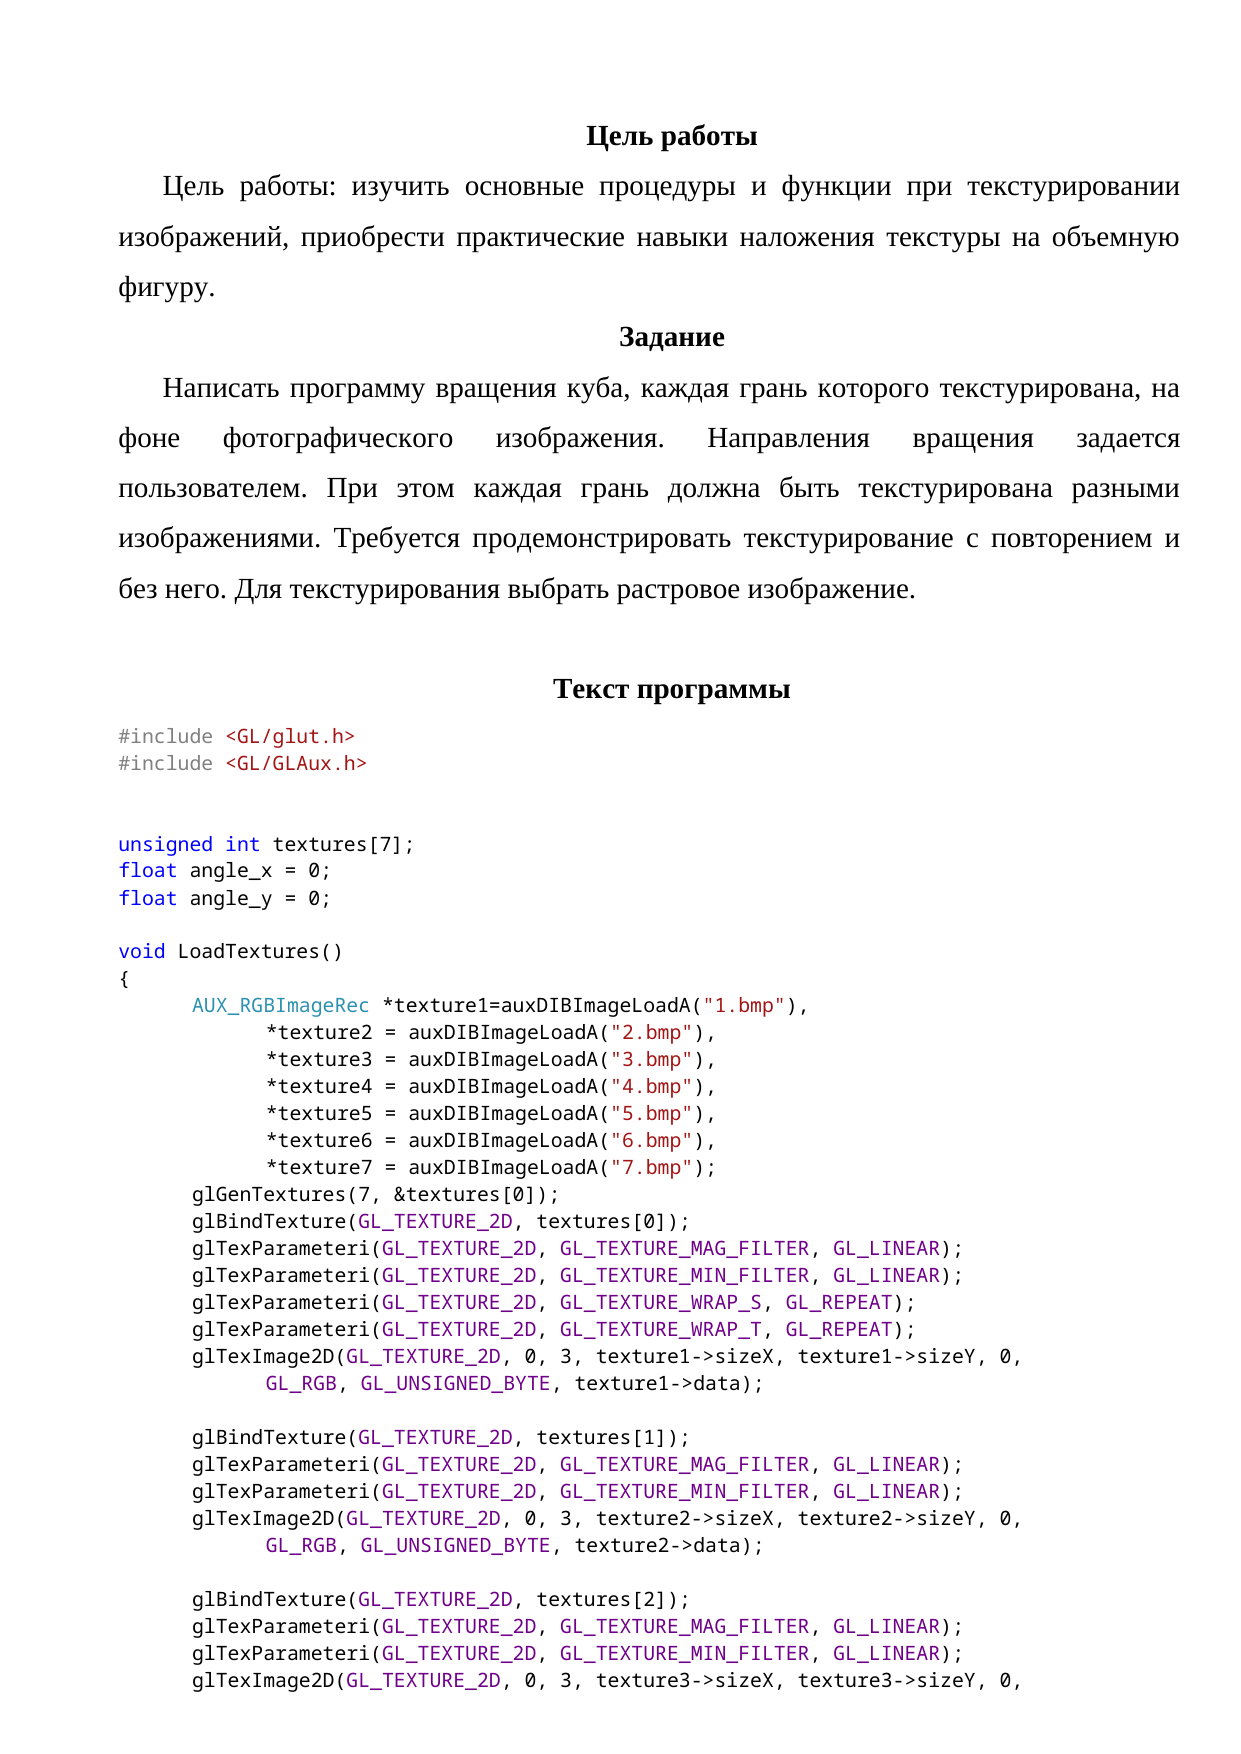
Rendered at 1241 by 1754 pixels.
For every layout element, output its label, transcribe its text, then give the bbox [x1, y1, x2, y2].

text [118, 1639, 1181, 1666]
text glBindTexture(GL_TEXTURE_2D, textures[1]); [118, 1423, 1181, 1450]
text *texture3 = auxDIBImageLoadA("3.bmp"), [118, 1046, 1181, 1073]
text Текст программы [118, 672, 1181, 705]
text glBindTexture(GL_TEXTURE_2D, textures[2]); [118, 1585, 1181, 1612]
text glBindTexture(GL_TEXTURE_2D, textures[0]); [118, 1207, 1181, 1234]
text glTexParameteri(GL_TEXTURE_2D, GL_TEXTURE_MIN_FILTER, GL_LINEAR); [118, 1477, 1181, 1504]
text float angle_y = 0; [118, 884, 1181, 911]
text { [118, 965, 1181, 992]
text *texture5 = auxDIBImageLoadA("5.bmp"), [118, 1099, 1181, 1127]
text glTexImage2D(GL_TEXTURE_2D, 0, 3, texture2->sizeX, texture2->sizeY, 0, [118, 1504, 1181, 1531]
text Написать программу вращения куба, каждая грань которого текстурирована, на фоне фотографического изображения. Направления вращения задается пользователем. При этом каждая грань должна быть текстурирована разными изображениями. Требуется продемонстрировать текстурирование с повторением и без него. Для текстурирования выбрать растровое изображение. [118, 370, 1181, 604]
text #include <GL/glut.h> [118, 722, 1181, 749]
text Задание [118, 319, 1181, 353]
text *texture6 = auxDIBImageLoadA("6.bmp"), [118, 1127, 1181, 1153]
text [118, 1612, 1181, 1639]
text AUX_RGBImageRec *texture1=auxDIBImageLoadA("1.bmp"), [118, 992, 1181, 1019]
text Цель работы: изучить основные процедуры и функции при текстурировании изображений, приобрести практические навыки наложения текстуры на объемную фигуру. [118, 168, 1181, 303]
text glTexImage2D(GL_TEXTURE_2D, 0, 3, texture1->sizeX, texture1->sizeY, 0, [118, 1342, 1181, 1369]
text *texture2 = auxDIBImageLoadA("2.bmp"), [118, 1019, 1181, 1046]
text GL_RGB, GL_UNSIGNED_BYTE, texture2->data); [118, 1531, 1181, 1558]
text glTexParameteri(GL_TEXTURE_2D, GL_TEXTURE_MIN_FILTER, GL_LINEAR); [118, 1261, 1181, 1288]
text void LoadTextures() [118, 938, 1181, 965]
text Цель работы [118, 118, 1181, 152]
text glTexParameteri(GL_TEXTURE_2D, GL_TEXTURE_MAG_FILTER, GL_LINEAR); [118, 1450, 1181, 1477]
text glGenTextures(7, &textures[0]); [118, 1181, 1181, 1207]
text #include <GL/GLAux.h> [118, 749, 1181, 776]
text glTexParameteri(GL_TEXTURE_2D, GL_TEXTURE_MAG_FILTER, GL_LINEAR); [118, 1234, 1181, 1261]
text glTexImage2D(GL_TEXTURE_2D, 0, 3, texture3->sizeX, texture3->sizeY, 0, [118, 1666, 1181, 1693]
text unsigned int textures[7]; [118, 830, 1181, 857]
text *texture4 = auxDIBImageLoadA("4.bmp"), [118, 1073, 1181, 1099]
text float angle_x = 0; [118, 857, 1181, 884]
text GL_RGB, GL_UNSIGNED_BYTE, texture1->data); [118, 1369, 1181, 1396]
text glTexParameteri(GL_TEXTURE_2D, GL_TEXTURE_WRAP_S, GL_REPEAT); [118, 1288, 1181, 1315]
text *texture7 = auxDIBImageLoadA("7.bmp"); [118, 1153, 1181, 1181]
text glTexParameteri(GL_TEXTURE_2D, GL_TEXTURE_WRAP_T, GL_REPEAT); [118, 1315, 1181, 1342]
